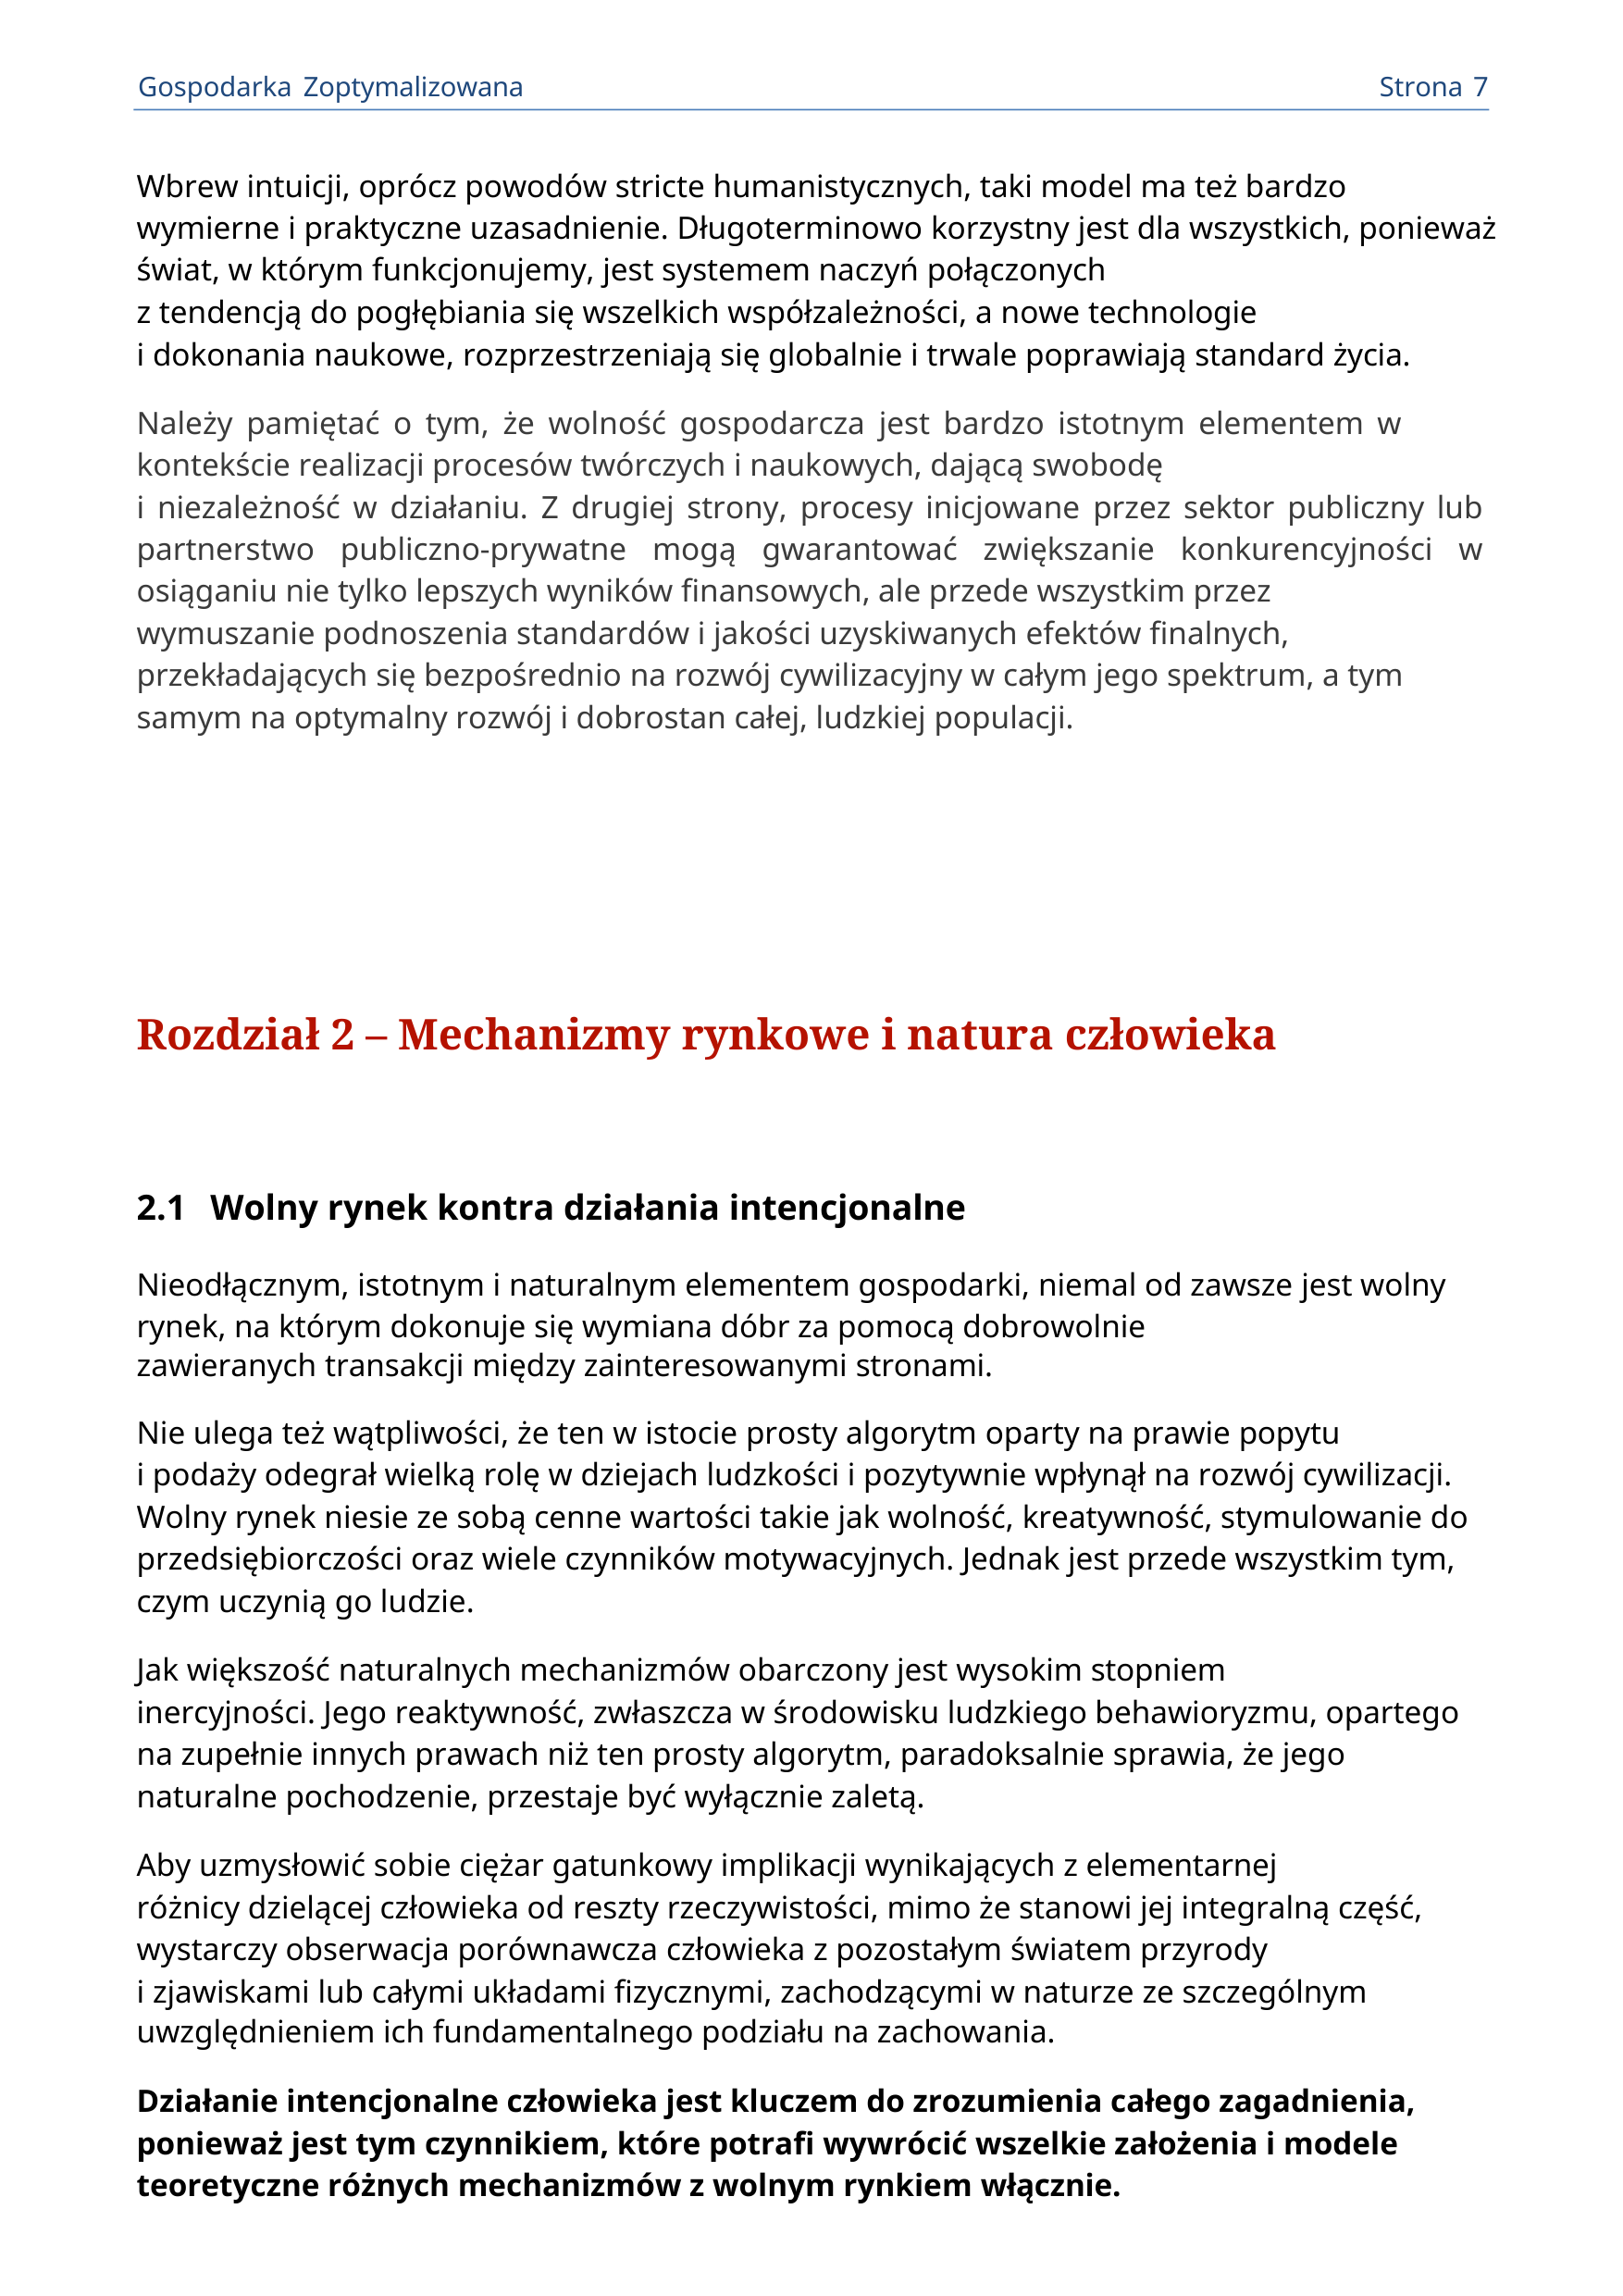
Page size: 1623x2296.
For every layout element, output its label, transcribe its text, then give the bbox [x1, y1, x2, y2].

text wymuszanie podnoszenia standardów i jakości uzyskiwanych efektów finalnych, przekładających się bezpośrednio na rozwój cywilizacyjny w całym jego spektrum, a tym samym na optymalny rozwój i dobrostan całej, ludzkiej populacji. [136, 612, 1429, 738]
text Jak większość naturalnych mechanizmów obarczony jest wysokim stopniem [136, 1648, 1497, 1691]
text różnicy dzielącej człowieka od reszty rzeczywistości, mimo że stanowi jej integralną część, wystarczy obserwacja porównawcza człowieka z pozostałym światem przyrody [136, 1885, 1497, 1969]
text Rozdział 2 – Mechanizmy rynkowe i natura człowieka [136, 1004, 1497, 1062]
text inercyjności. Jego reaktywność, zwłaszcza w środowisku ludzkiego behawioryzmu, opartego na zupełnie innych prawach niż ten prosty algorytm, paradoksalnie sprawia, że jego naturalne pochodzenie, przestaje być wyłącznie zaletą. [136, 1691, 1476, 1817]
text Nieodłącznym, istotnym i naturalnym elementem gospodarki, niemal od zawsze jest wolny rynek, na którym dokonuje się wymiana dóbr za pomocą dobrowolnie [136, 1263, 1497, 1347]
text i niezależność w działaniu. Z drugiej strony, procesy inicjowane przez sektor publiczny lub partnerstwo publiczno-prywatne mogą gwarantować zwiększanie konkurencyjności w osiąganiu nie tylko lepszych wyników finansowych, ale przede wszystkim przez [136, 485, 1483, 612]
text i zjawiskami lub całymi układami fizycznymi, zachodzącymi w naturze ze szczególnym uwzględnieniem ich fundamentalnego podziału na zachowania. [136, 1970, 1497, 2053]
text Wbrew intuicji, oprócz powodów stricte humanistycznych, taki model ma też bardzo wymierne i praktyczne uzasadnienie. Długoterminowo korzystny jest dla wszystkich, ponieważ świat, w którym funkcjonujemy, jest systemem naczyń połączonych [136, 164, 1497, 291]
text i dokonania naukowe, rozprzestrzeniają się globalnie i trwale poprawiają standard życia. [136, 332, 1476, 374]
text Nie ulega też wątpliwości, że ten w istocie prosty algorytm oparty na prawie popytu [136, 1411, 1497, 1453]
text i podaży odegrał wielką rolę w dziejach ludzkości i pozytywnie wpłynął na rozwój cywilizacji. Wolny rynek niesie ze sobą cenne wartości takie jak wolność, kreatywność, stymulowanie do przedsiębiorczości oraz wiele czynników motywacyjnych. Jednak jest przede wszystkim tym, czym uczynią go ludzie. [136, 1453, 1497, 1621]
subtitle Działanie intencjonalne człowieka jest kluczem do zrozumienia całego zagadnienia, ponieważ jest tym czynnikiem, które potrafi wywrócić wszelkie założenia i modele teoretyczne różnych mechanizmów z wolnym rynkiem włącznie. [136, 2079, 1497, 2205]
text Aby uzmysłowić sobie ciężar gatunkowy implikacji wynikających z elementarnej [136, 1843, 1497, 1885]
text z tendencją do pogłębiania się wszelkich współzależności, a nowe technologie [136, 291, 1497, 332]
text zawieranych transakcji między zainteresowanymi stronami. [136, 1347, 1497, 1384]
list Wolny rynek kontra działania intencjonalne [136, 1183, 1497, 1230]
text Należy pamiętać o tym, że wolność gospodarcza jest bardzo istotnym elementem w kontekście realizacji procesów twórczych i naukowych, dającą swobodę [136, 401, 1401, 485]
